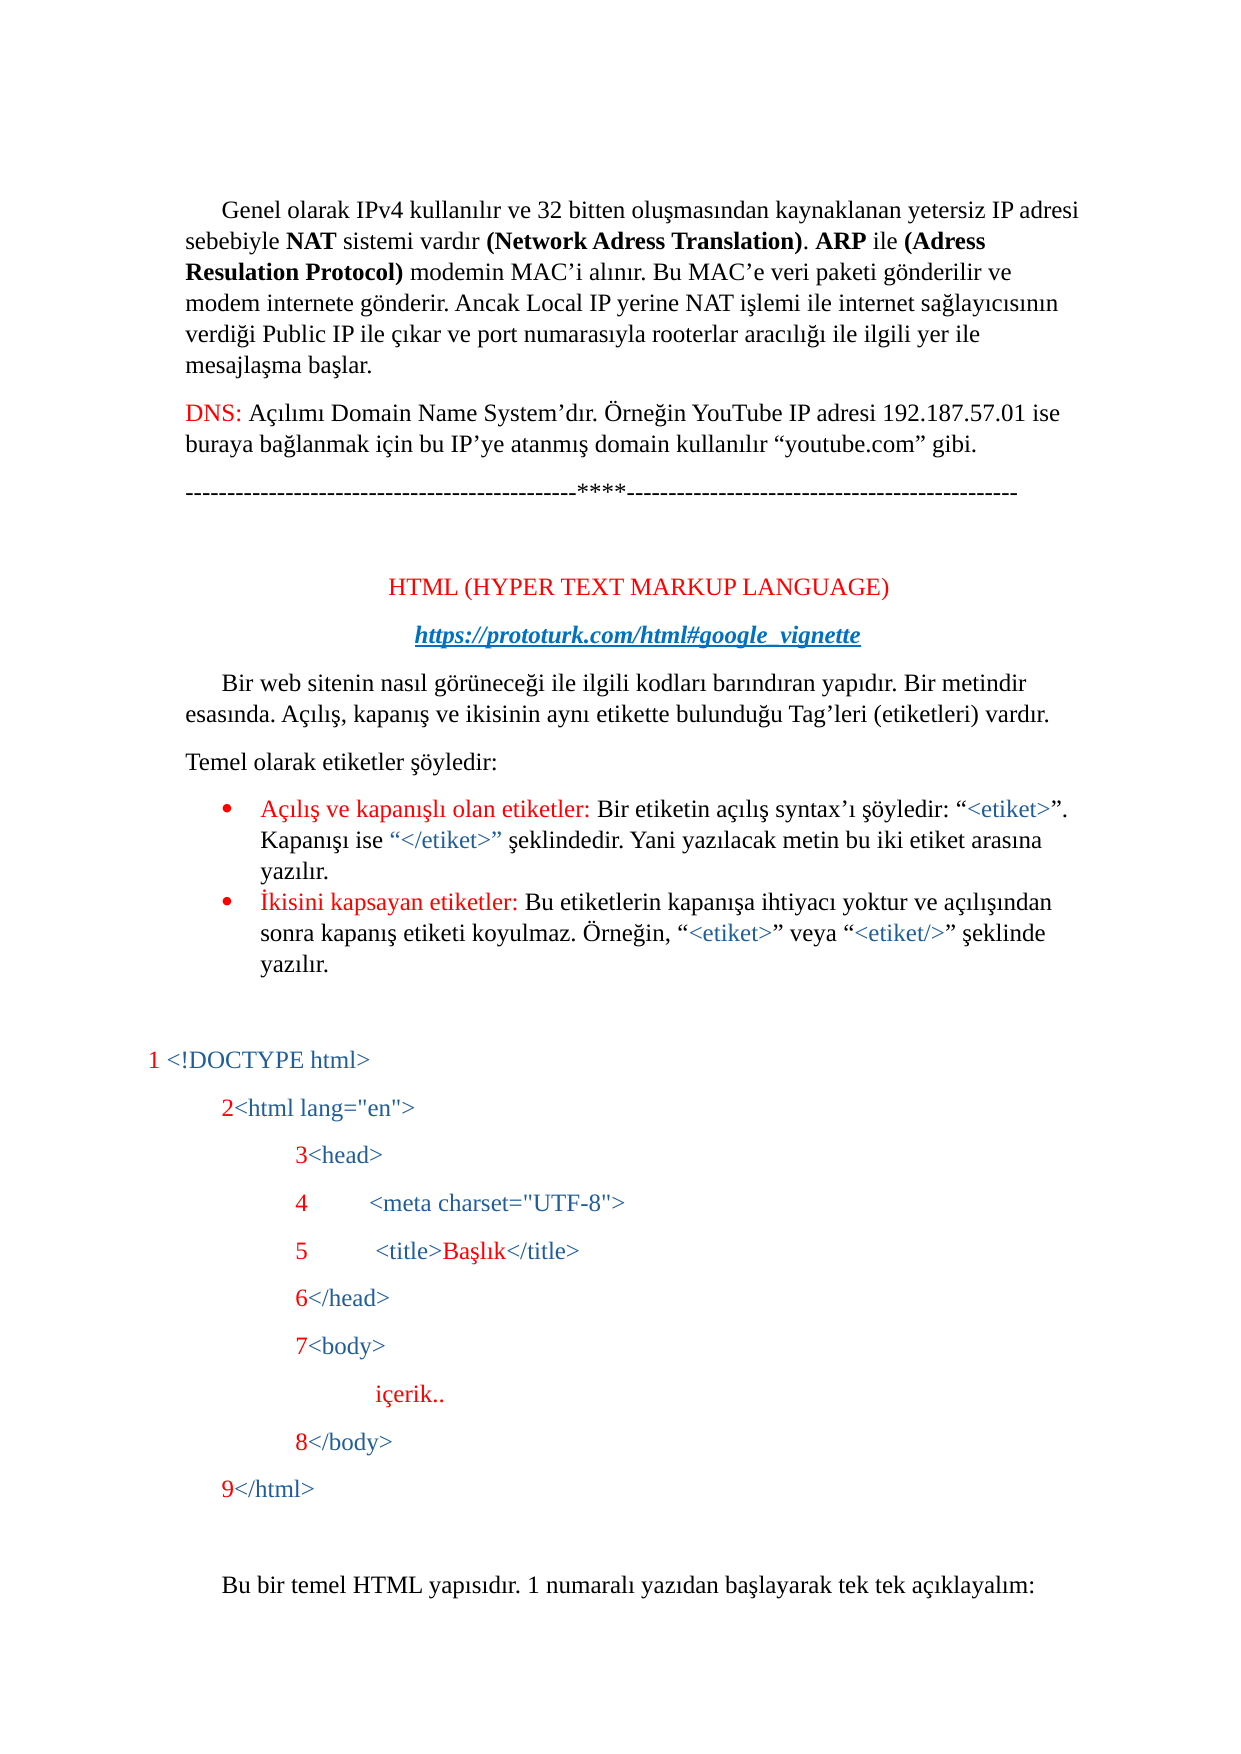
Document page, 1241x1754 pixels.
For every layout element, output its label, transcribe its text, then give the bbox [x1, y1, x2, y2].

text DNS: Açılımı Domain Name System’dır. Örneğin YouTube IP adresi 192.187.57.01 ise buraya bağlanmak için bu IP’ye atanmış domain kullanılır “youtube.com” gibi. [185, 398, 1093, 458]
text 7<body> [221, 1331, 1093, 1360]
text Bir web sitenin nasıl görüneceği ile ilgili kodları barındıran yapıdır. Bir metindir esasında. Açılış, kapanış ve ikisinin aynı etikette bulunduğu Tag’leri (etiketleri) vardır. [185, 668, 1093, 728]
text 1 <!DOCTYPE html> [148, 1045, 1093, 1074]
text Genel olarak IPv4 kullanılır ve 32 bitten oluşmasından kaynaklanan yetersiz IP adresi sebebiyle NAT sistemi vardır (Network Adress Translation). ARP ile (Adress Resulation Protocol) modemin MAC’i alınır. Bu MAC’e veri paketi gönderilir ve modem internete gönderir. Ancak Local IP yerine NAT işlemi ile internet sağlayıcısının verdiği Public IP ile çıkar ve port numarasıyla rooterlar aracılığı ile ilgili yer ile mesajlaşma başlar. [185, 195, 1093, 379]
text Temel olarak etiketler şöyledir: [185, 747, 1093, 775]
text içerik.. [148, 1379, 1093, 1408]
text 8</body> [221, 1427, 1093, 1455]
text 4 <meta charset="UTF-8"> [148, 1188, 1093, 1217]
text 6</head> [221, 1283, 1093, 1312]
list Açılış ve kapanışlı olan etiketler: Bir etiketin açılış syntax’ı şöyledir: “<etiket>”. [223, 794, 1093, 823]
list İkisini kapsayan etiketler: Bu etiketlerin kapanışa ihtiyacı yoktur ve açılışından sonra kapanış etiketi koyulmaz. Örneğin, “<etiket>” veya “<etiket/>” şeklinde yazılır. [223, 887, 1093, 978]
text 9</html> [148, 1474, 1093, 1503]
text 5 <title>Başlık</title> [148, 1236, 1093, 1264]
text https://prototurk.com/html#google_vignette [185, 620, 1093, 649]
text 2<html lang="en"> [148, 1093, 1093, 1121]
text Bu bir temel HTML yapısıdır. 1 numaralı yazıdan başlayarak tek tek açıklayalım: [148, 1570, 1093, 1598]
list Kapanışı ise “</etiket>” şeklindedir. Yani yazılacak metin bu iki etiket arasına yazılır. [260, 825, 1093, 885]
text 3<head> [221, 1140, 1093, 1169]
text -----------------------------------------------****----------------------------------------------- [185, 477, 1093, 506]
text HTML (HYPER TEXT MARKUP LANGUAGE) [185, 572, 1093, 601]
